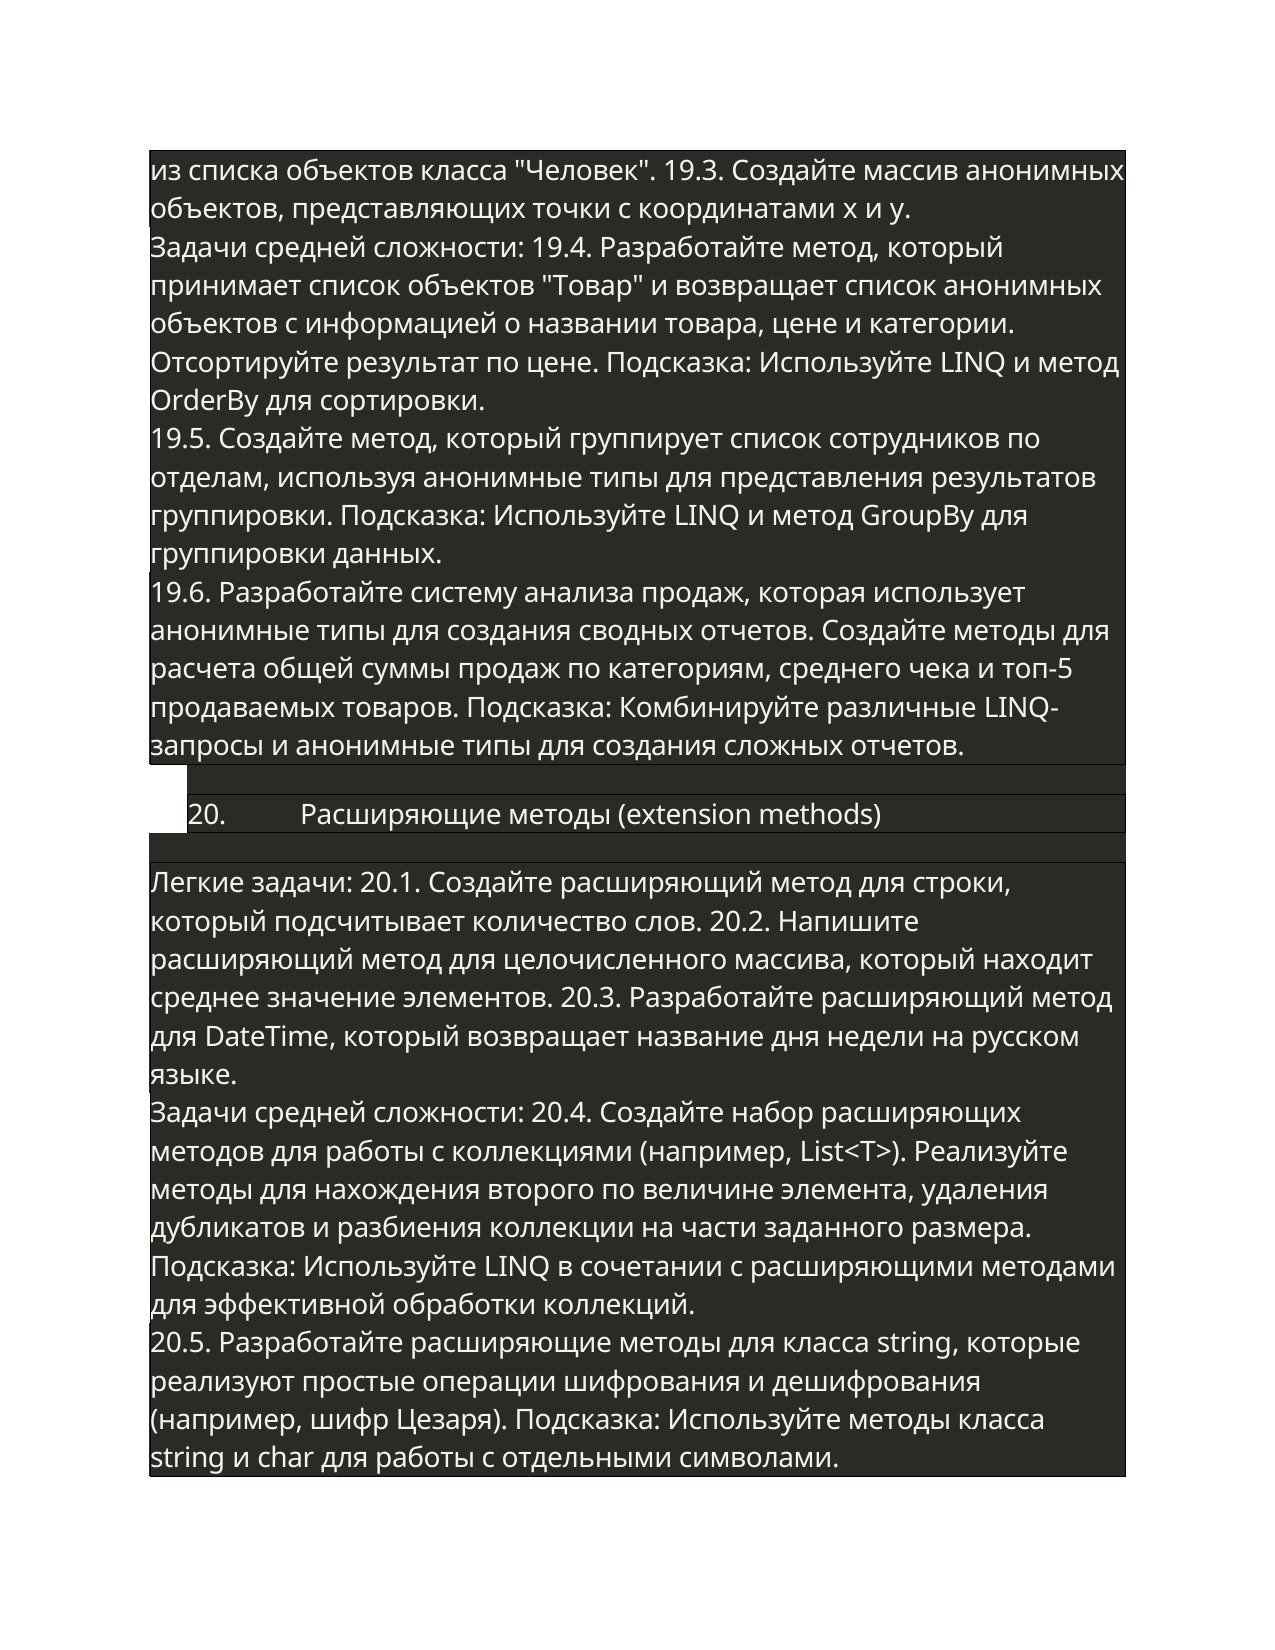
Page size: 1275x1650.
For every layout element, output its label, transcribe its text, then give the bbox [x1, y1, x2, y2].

text 19.6. Разработайте систему анализа продаж, которая использует анонимные типы для создания сводных отчетов. Создайте методы для расчета общей суммы продаж по категориям, среднего чека и топ-5 продаваемых товаров. Подсказка: Комбинируйте различные LINQ-запросы и анонимные типы для создания сложных отчетов. [151, 572, 1125, 764]
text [151, 151, 1125, 227]
text Задачи средней сложности: 20.4. Создайте набор расширяющих методов для работы с коллекциями (например, List<T>). Реализуйте методы для нахождения второго по величине элемента, удаления дубликатов и разбиения коллекции на части заданного размера. Подсказка: Используйте LINQ в сочетании с расширяющими методами для эффективной обработки коллекций. [151, 1093, 1125, 1322]
text 19.5. Создайте метод, который группирует список сотрудников по отделам, используя анонимные типы для представления результатов группировки. Подсказка: Используйте LINQ и метод GroupBy для группировки данных. [151, 419, 1125, 572]
list Расширяющие методы (extension methods) [188, 795, 1125, 832]
text 20.5. Разработайте расширяющие методы для класса string, которые реализуют простые операции шифрования и дешифрования (например, шифр Цезаря). Подсказка: Используйте методы класса string и char для работы с отдельными символами. [151, 1322, 1125, 1476]
text Легкие задачи: 20.1. Создайте расширяющий метод для строки, который подсчитывает количество слов. 20.2. Напишите расширяющий метод для целочисленного массива, который находит среднее значение элементов. 20.3. Разработайте расширяющий метод для DateTime, который возвращает название дня недели на русском языке. [151, 863, 1125, 1093]
text Задачи средней сложности: 19.4. Разработайте метод, который принимает список объектов "Товар" и возвращает список анонимных объектов с информацией о названии товара, цене и категории. Отсортируйте результат по цене. Подсказка: Используйте LINQ и метод OrderBy для сортировки. [151, 227, 1125, 419]
